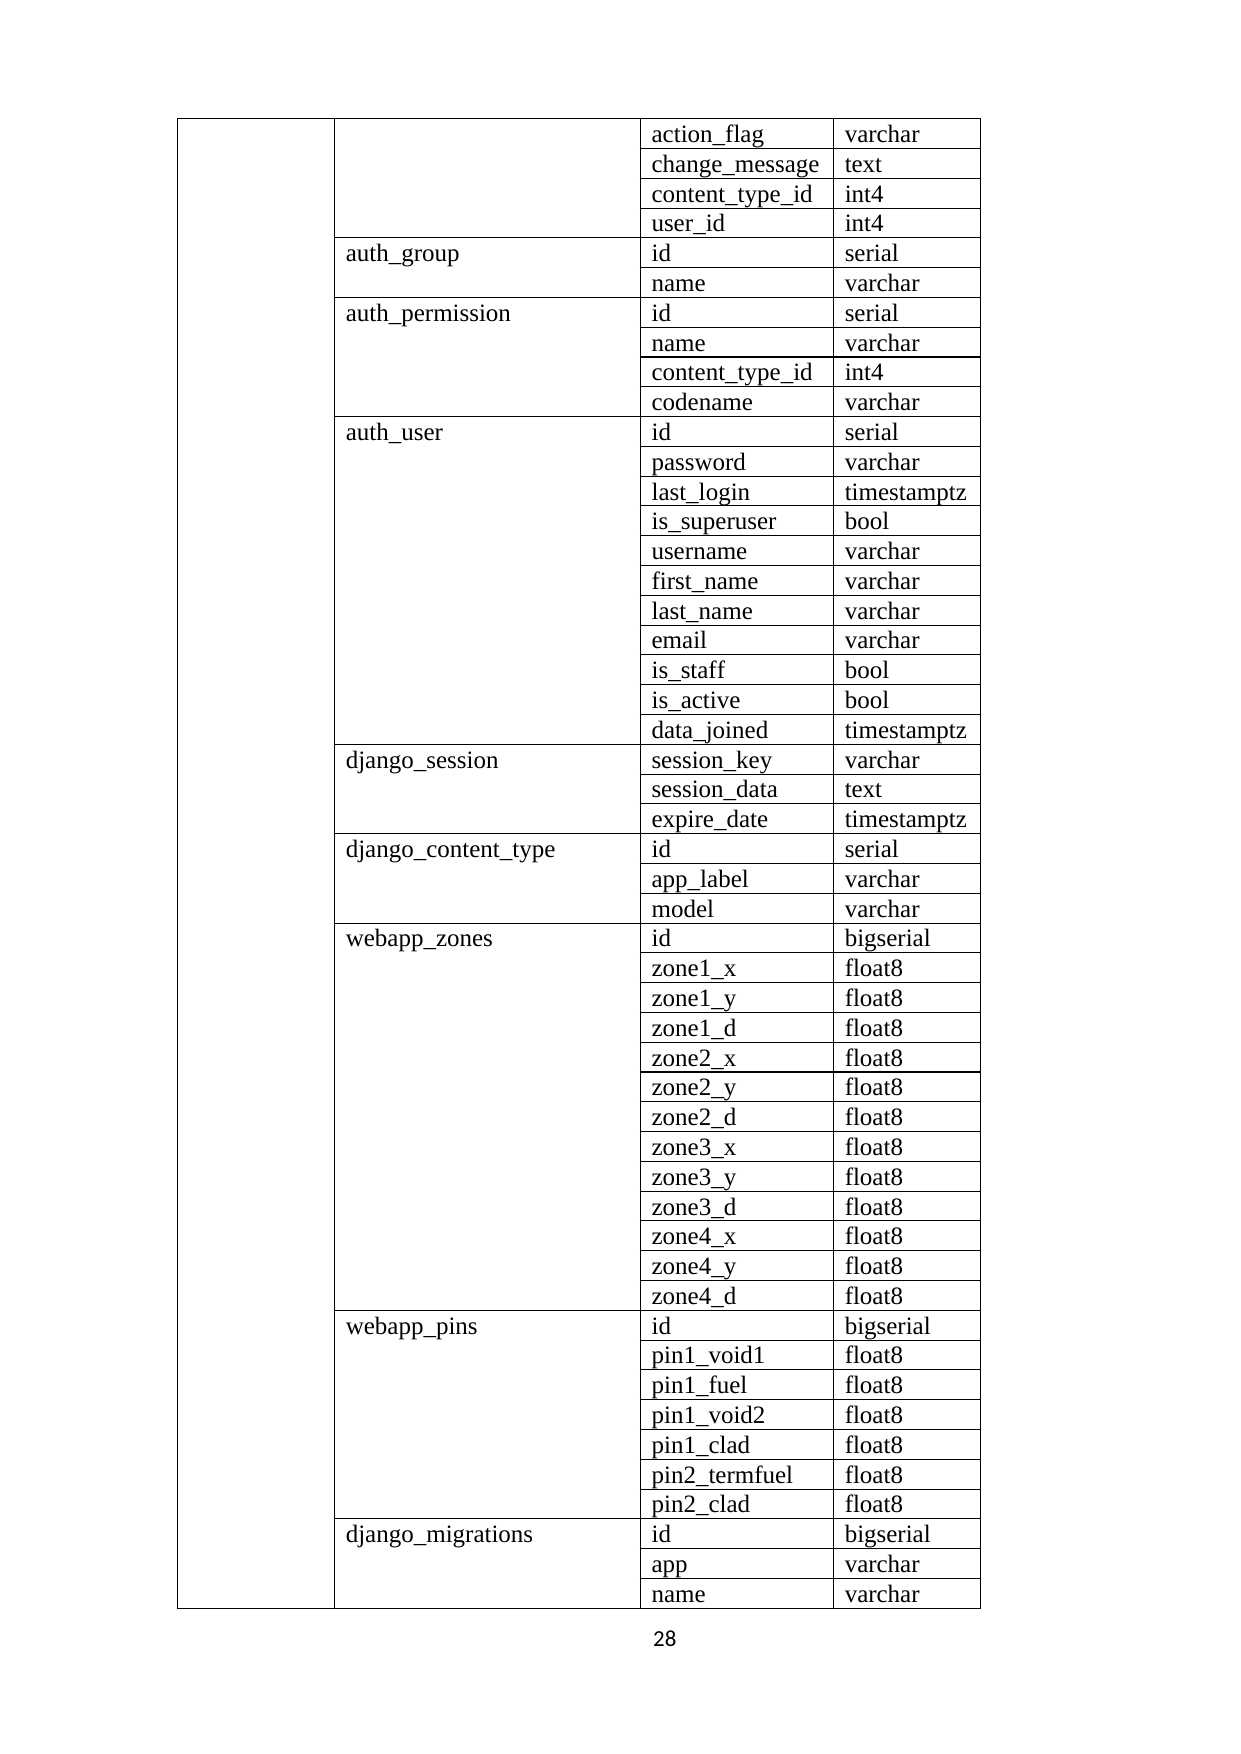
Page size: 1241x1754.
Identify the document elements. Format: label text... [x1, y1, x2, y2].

table_cell id [641, 834, 833, 863]
table_cell float8 [834, 1341, 980, 1369]
table_cell float8 [834, 1102, 980, 1131]
table_cell int4 [834, 179, 980, 207]
table_cell zone2_d [641, 1102, 833, 1131]
table_cell text [834, 775, 980, 803]
table_cell zone3_d [641, 1192, 833, 1220]
table_cell varchar [834, 566, 980, 595]
table_cell float8 [834, 1281, 980, 1310]
table_cell varchar [834, 894, 980, 922]
table_cell float8 [834, 1400, 980, 1429]
table_cell content_type_id [641, 179, 833, 207]
table_cell pin1_fuel [641, 1370, 833, 1399]
table_cell varchar [834, 268, 980, 297]
table_cell zone3_x [641, 1132, 833, 1161]
table_cell id [641, 298, 833, 327]
table_cell [178, 119, 334, 1608]
table_cell zone4_d [641, 1281, 833, 1310]
table_cell float8 [834, 1370, 980, 1399]
table_cell id [641, 1519, 833, 1548]
table_cell data_joined [641, 715, 833, 744]
table_cell content_type_id [641, 358, 833, 386]
table_cell id [641, 1311, 833, 1339]
table_cell timestamptz [834, 477, 980, 505]
table_cell zone1_y [641, 983, 833, 1012]
table_cell float8 [834, 1490, 980, 1518]
table_cell name [641, 1579, 833, 1608]
table_cell float8 [834, 1043, 980, 1071]
table_cell serial [834, 238, 980, 267]
table_cell id [641, 238, 833, 267]
table_cell varchar [834, 596, 980, 624]
table_cell float8 [834, 1192, 980, 1220]
table_cell varchar [834, 447, 980, 476]
table_cell last_login [641, 477, 833, 505]
table_cell expire_date [641, 804, 833, 833]
table_cell django_content_type [335, 834, 640, 922]
table_cell float8 [834, 1460, 980, 1488]
table_cell float8 [834, 1221, 980, 1250]
table_cell first_name [641, 566, 833, 595]
table_cell session_data [641, 775, 833, 803]
table_cell serial [834, 834, 980, 863]
table_cell zone2_y [641, 1073, 833, 1101]
table_cell bigserial [834, 1311, 980, 1339]
table_cell timestamptz [834, 804, 980, 833]
table_cell float8 [834, 1430, 980, 1459]
table_cell email [641, 626, 833, 654]
table_cell auth_user [335, 417, 640, 744]
table_cell varchar [834, 1549, 980, 1578]
table_cell varchar [834, 387, 980, 416]
table_cell int4 [834, 209, 980, 237]
table_cell serial [834, 417, 980, 446]
table_cell float8 [834, 1132, 980, 1161]
table_cell varchar [834, 626, 980, 654]
table_cell text [834, 149, 980, 178]
table_cell zone2_x [641, 1043, 833, 1071]
table_cell id [641, 417, 833, 446]
table_cell bool [834, 685, 980, 714]
table_cell varchar [834, 1579, 980, 1608]
table_cell change_message [641, 149, 833, 178]
table_cell pin1_void1 [641, 1341, 833, 1369]
table_cell name [641, 268, 833, 297]
table_cell is_staff [641, 655, 833, 684]
table_cell session_key [641, 745, 833, 773]
table_cell last_name [641, 596, 833, 624]
table_cell float8 [834, 1251, 980, 1280]
table_cell model [641, 894, 833, 922]
table_cell webapp_zones [335, 924, 640, 1310]
table_cell pin1_void2 [641, 1400, 833, 1429]
table_cell [335, 119, 640, 237]
table_cell auth_permission [335, 298, 640, 416]
table_cell action_flag [641, 119, 833, 148]
table_cell varchar [834, 119, 980, 148]
table_cell is_active [641, 685, 833, 714]
table_cell varchar [834, 745, 980, 773]
table_cell bool [834, 506, 980, 535]
table_cell codename [641, 387, 833, 416]
table_cell bigserial [834, 1519, 980, 1548]
table_cell float8 [834, 953, 980, 982]
table_cell bigserial [834, 924, 980, 952]
table_cell zone1_x [641, 953, 833, 982]
table_cell float8 [834, 983, 980, 1012]
table_cell int4 [834, 358, 980, 386]
table_cell password [641, 447, 833, 476]
table_cell varchar [834, 536, 980, 565]
table_cell id [641, 924, 833, 952]
table_cell django_migrations [335, 1519, 640, 1608]
table_cell float8 [834, 1013, 980, 1042]
table_cell timestamptz [834, 715, 980, 744]
table_cell django_session [335, 745, 640, 833]
table_cell is_superuser [641, 506, 833, 535]
table_cell float8 [834, 1073, 980, 1101]
table_cell zone4_y [641, 1251, 833, 1280]
table_cell pin1_clad [641, 1430, 833, 1459]
table_cell bool [834, 655, 980, 684]
table_cell auth_group [335, 238, 640, 297]
table_cell app [641, 1549, 833, 1578]
table_cell zone4_x [641, 1221, 833, 1250]
table_cell serial [834, 298, 980, 327]
table_cell varchar [834, 864, 980, 893]
table_cell zone3_y [641, 1162, 833, 1191]
table_cell user_id [641, 209, 833, 237]
table_cell pin2_termfuel [641, 1460, 833, 1488]
table_cell name [641, 328, 833, 356]
table_cell varchar [834, 328, 980, 356]
table_cell zone1_d [641, 1013, 833, 1042]
table_cell pin2_clad [641, 1490, 833, 1518]
table_cell app_label [641, 864, 833, 893]
table_cell username [641, 536, 833, 565]
table_cell float8 [834, 1162, 980, 1191]
table_cell webapp_pins [335, 1311, 640, 1518]
